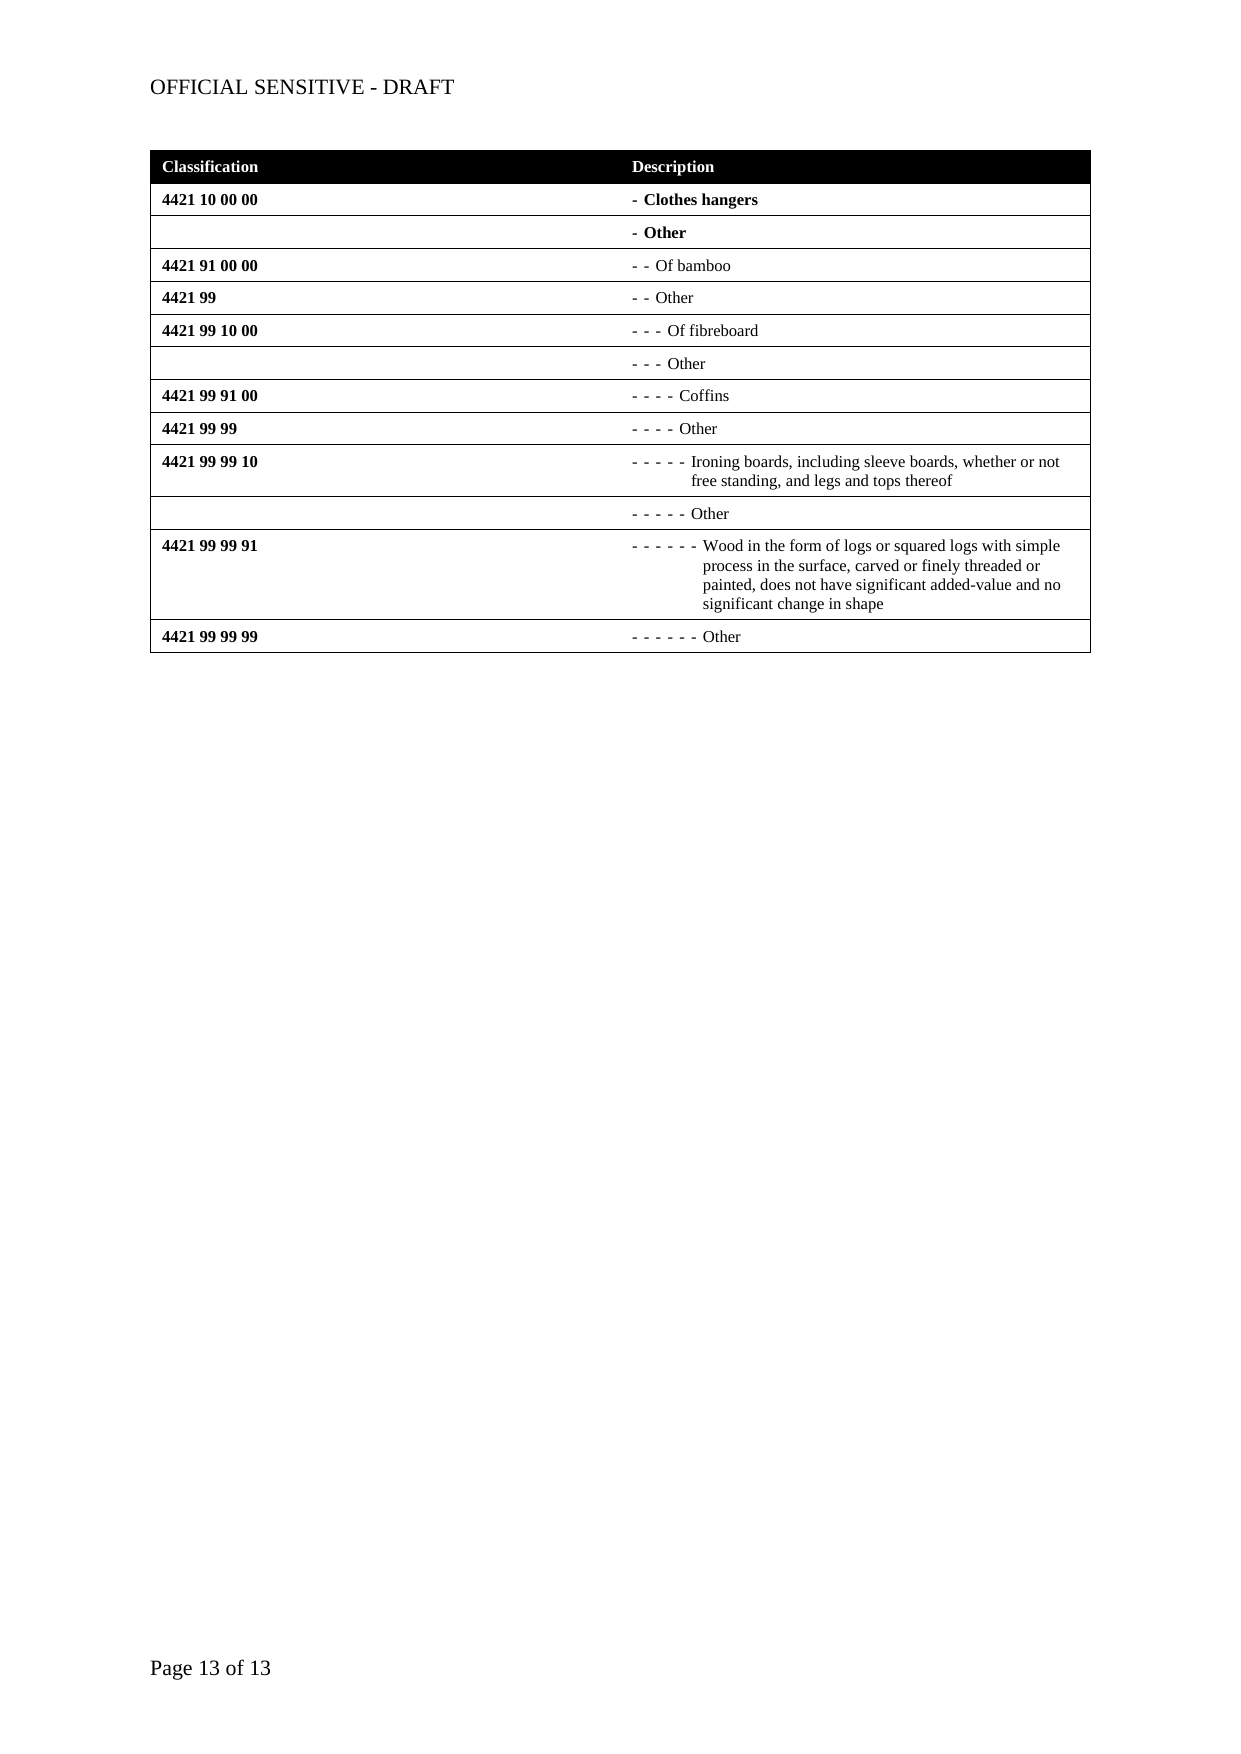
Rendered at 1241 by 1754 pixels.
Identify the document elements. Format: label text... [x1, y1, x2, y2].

table_cell - - - Of fibreboard [621, 315, 1090, 346]
table_cell - - - Other [621, 347, 1090, 379]
table_cell [151, 497, 621, 529]
table_cell - - - - - - Other [621, 620, 1090, 652]
table_cell 4421 99 91 00 [151, 380, 621, 412]
table_cell - - - - Coffins [621, 380, 1090, 412]
table_cell 4421 99 10 00 [151, 315, 621, 346]
table_cell - - - - - Other [621, 497, 1090, 529]
table_header Description [621, 151, 1090, 183]
table_cell 4421 99 99 [151, 413, 621, 444]
table_header Classification [151, 151, 621, 183]
table_cell - Clothes hangers [621, 184, 1090, 215]
table_cell 4421 99 99 91 [151, 530, 621, 619]
table_cell 4421 99 [151, 282, 621, 313]
table_cell [151, 216, 621, 248]
table_cell - Other [621, 216, 1090, 248]
table_cell - - - - - - Wood in the form of logs or squared logs with simple process in the surface, carved or finely threaded or painted, does not have significant added-value and no significant change in shape [621, 530, 1090, 619]
table_cell 4421 91 00 00 [151, 249, 621, 281]
table_cell - - - - Other [621, 413, 1090, 444]
table_cell [151, 347, 621, 379]
table_cell 4421 99 99 99 [151, 620, 621, 652]
table_cell - - - - - Ironing boards, including sleeve boards, whether or not free standing, and legs and tops thereof [621, 445, 1090, 496]
table_cell - - Of bamboo [621, 249, 1090, 281]
table_cell 4421 10 00 00 [151, 184, 621, 215]
table_cell - - Other [621, 282, 1090, 313]
table_cell 4421 99 99 10 [151, 445, 621, 496]
